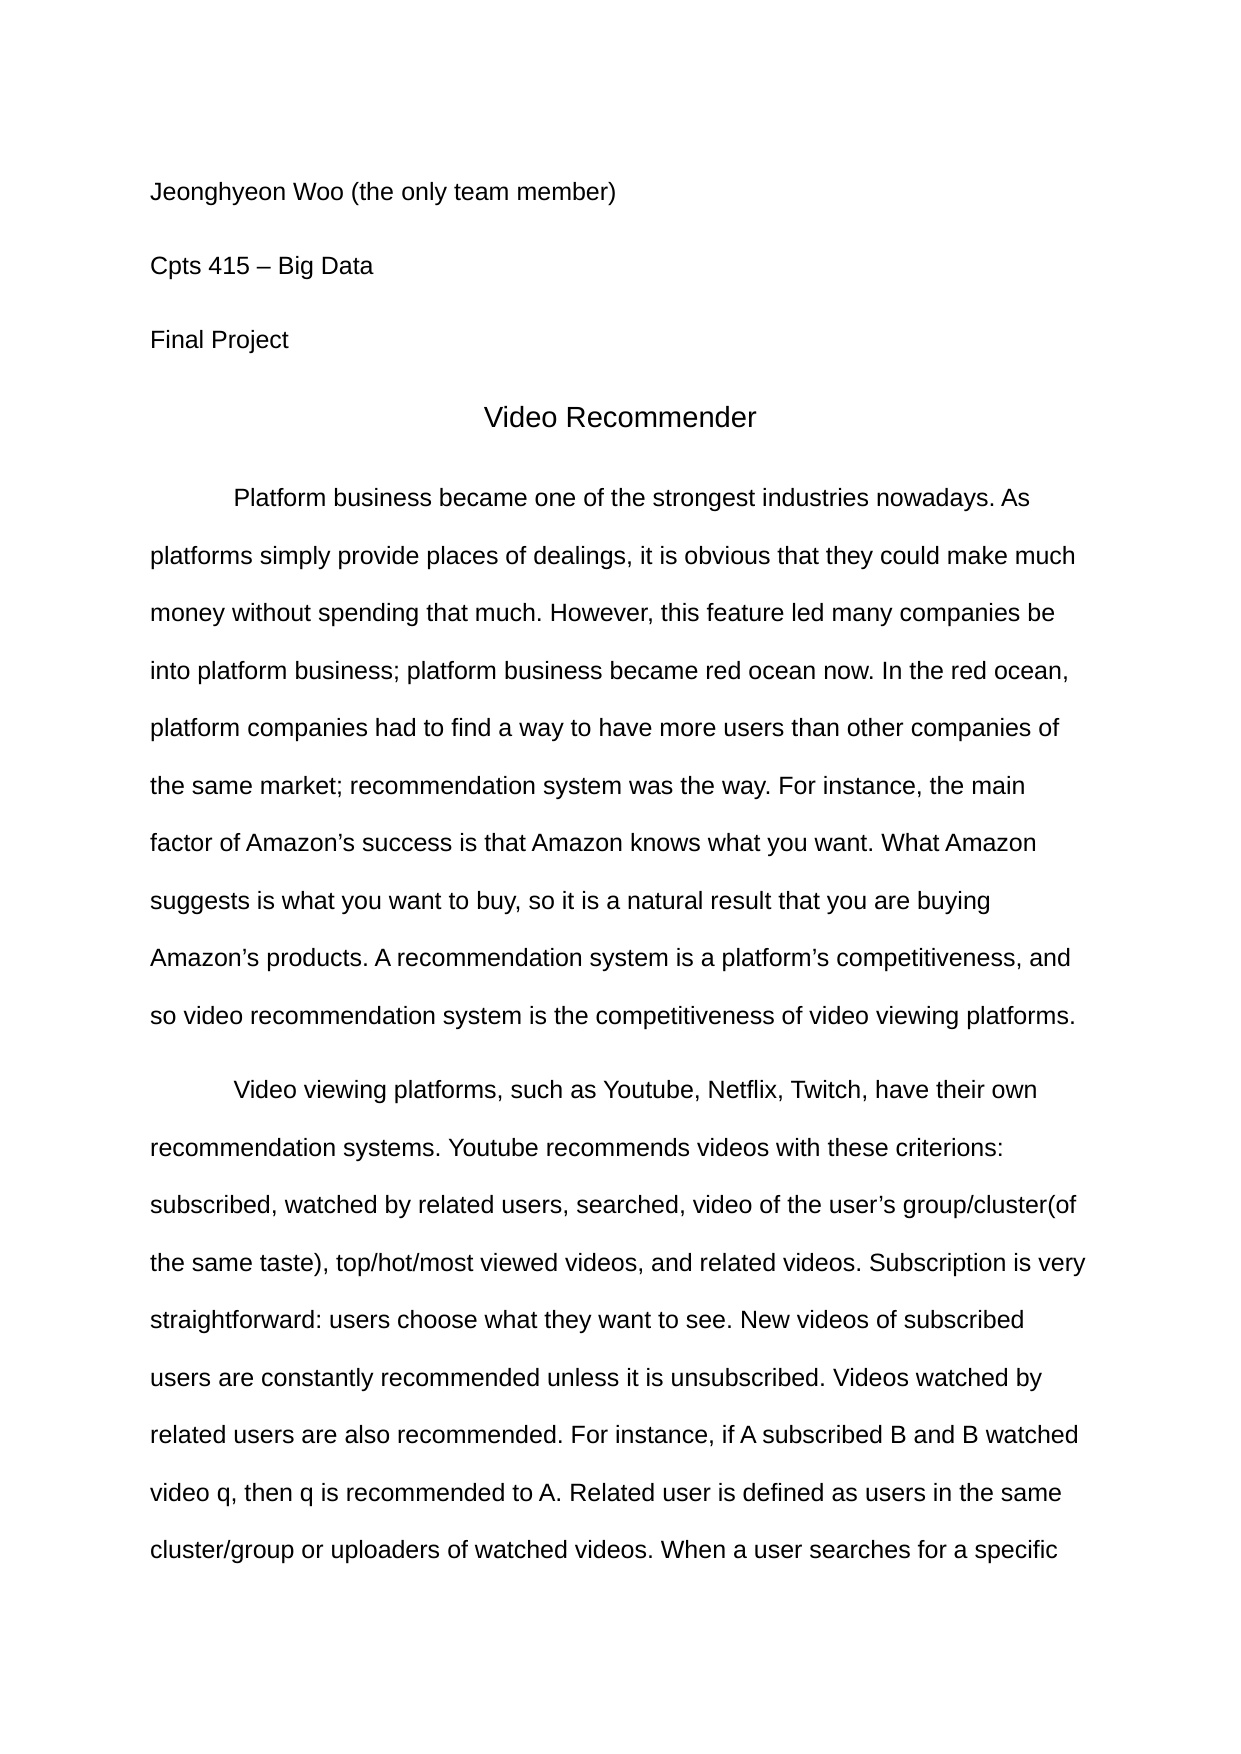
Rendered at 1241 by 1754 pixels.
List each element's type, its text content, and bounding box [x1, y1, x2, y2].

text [150, 1075, 1090, 1564]
text Video Recommender [150, 400, 1090, 433]
text Platform business became one of the strongest industries nowadays. As platforms simply provide places of dealings, it is obvious that they could make much money without spending that much. However, this feature led many companies be into platform business; platform business became red ocean now. In the red ocean, platform companies had to find a way to have more users than other companies of the same market; recommendation system was the way. For instance, the main factor of Amazon’s success is that Amazon knows what you want. What Amazon suggests is what you want to buy, so it is a natural result that you are buying Amazon’s products. A recommendation system is a platform’s competitiveness, and so video recommendation system is the competitiveness of video viewing platforms. [150, 483, 1090, 1030]
text Cpts 415 – Big Data [150, 251, 1090, 280]
text Final Project [150, 326, 1090, 354]
text Jeonghyeon Woo (the only team member) [150, 177, 1090, 206]
